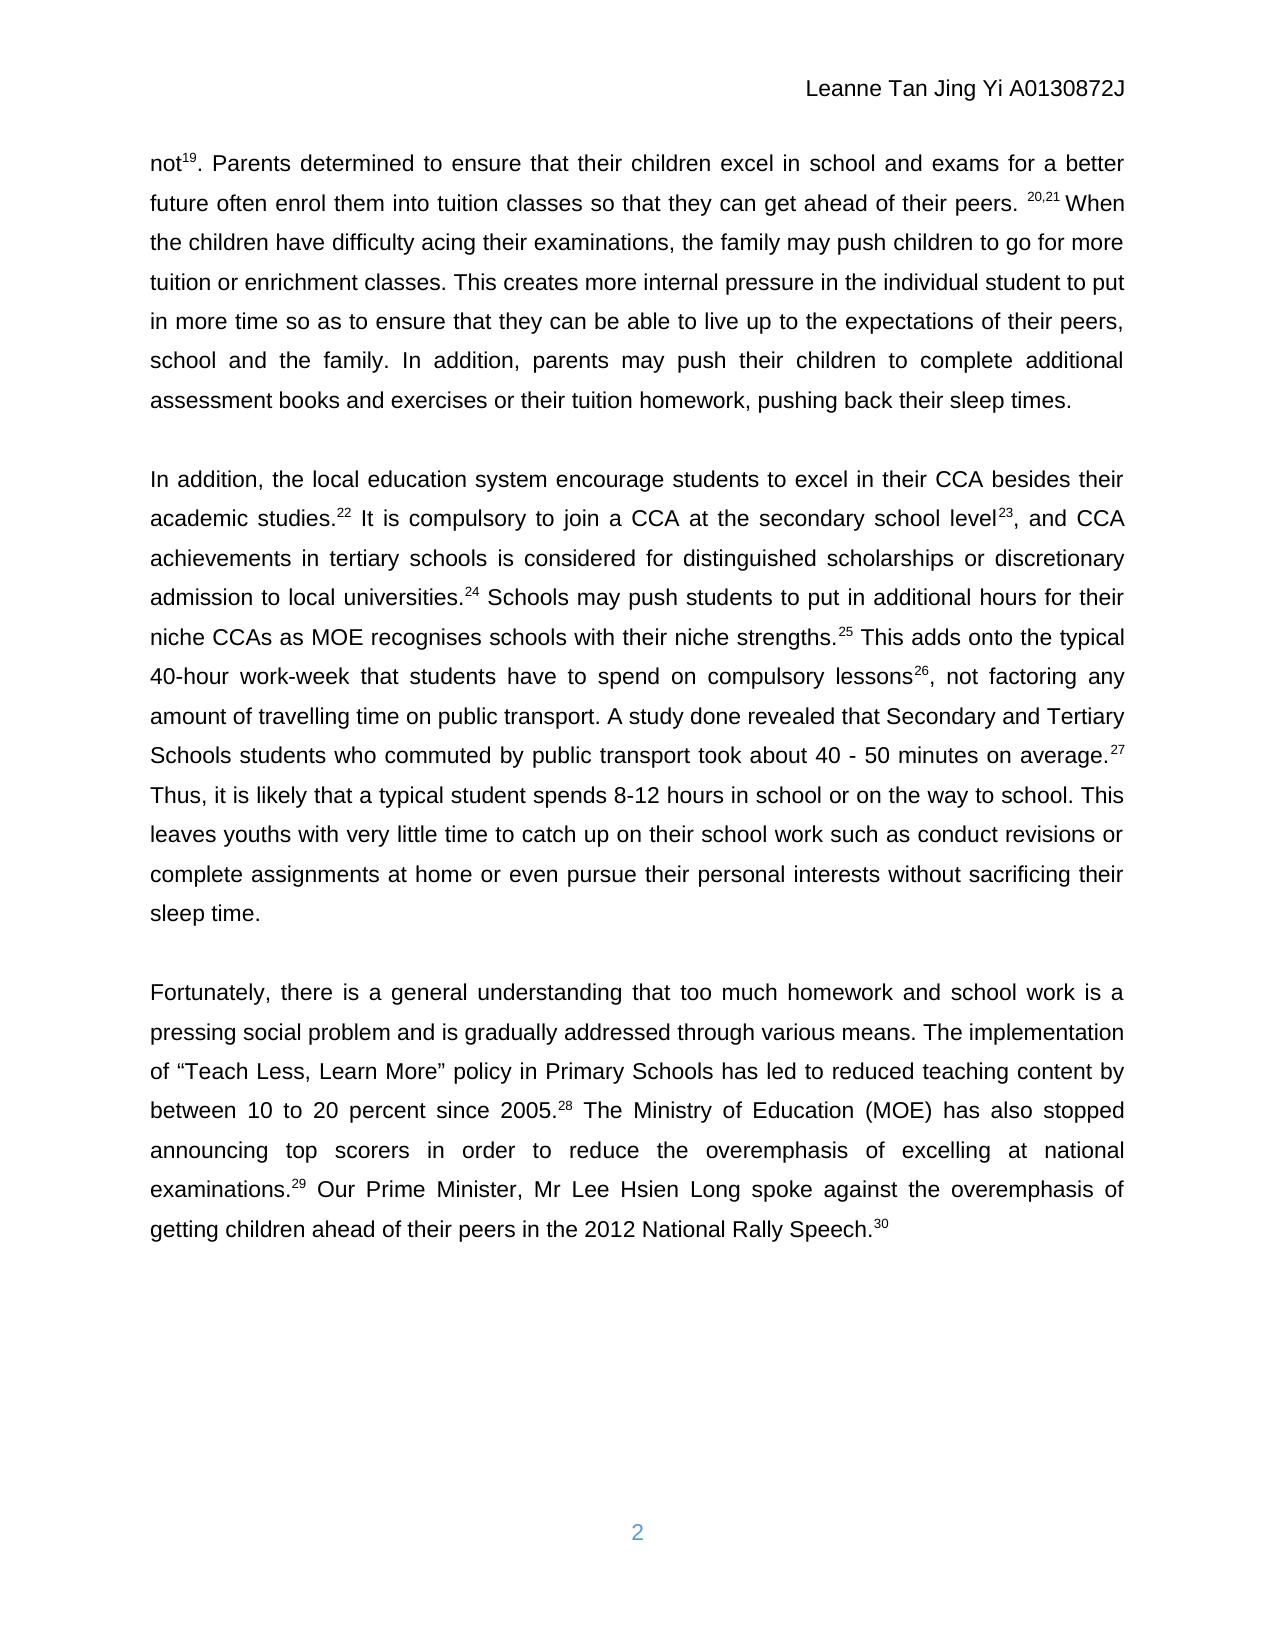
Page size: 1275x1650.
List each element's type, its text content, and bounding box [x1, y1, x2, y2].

text Fortunately, there is a general understanding that too much homework and school work is a pressing social problem and is gradually addressed through various means. The implementation of “Teach Less, Learn More” policy in Primary Schools has led to reduced teaching content by between 10 to 20 percent since 2005.28 The Ministry of Education (MOE) has also stopped announcing top scorers in order to reduce the overemphasis of excelling at national examinations.29 Our Prime Minister, Mr Lee Hsien Long spoke against the overemphasis of getting children ahead of their peers in the 2012 National Rally Speech.30 [150, 979, 1125, 1242]
text In addition, the local education system encourage students to excel in their CCA besides their academic studies.22 It is compulsory to join a CCA at the secondary school level23, and CCA achievements in tertiary schools is considered for distinguished scholarships or discretionary admission to local universities.24 Schools may push students to put in additional hours for their niche CCAs as MOE recognises schools with their niche strengths.25 This adds onto the typical 40-hour work-week that students have to spend on compulsory lessons26, not factoring any amount of travelling time on public transport. A study done revealed that Secondary and Tertiary Schools students who commuted by public transport took about 40 - 50 minutes on average.27 Thus, it is likely that a typical student spends 8-12 hours in school or on the way to school. This leaves youths with very little time to catch up on their school work such as conduct revisions or complete assignments at home or even pursue their personal interests without sacrificing their sleep time. [150, 466, 1125, 926]
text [150, 150, 1125, 413]
